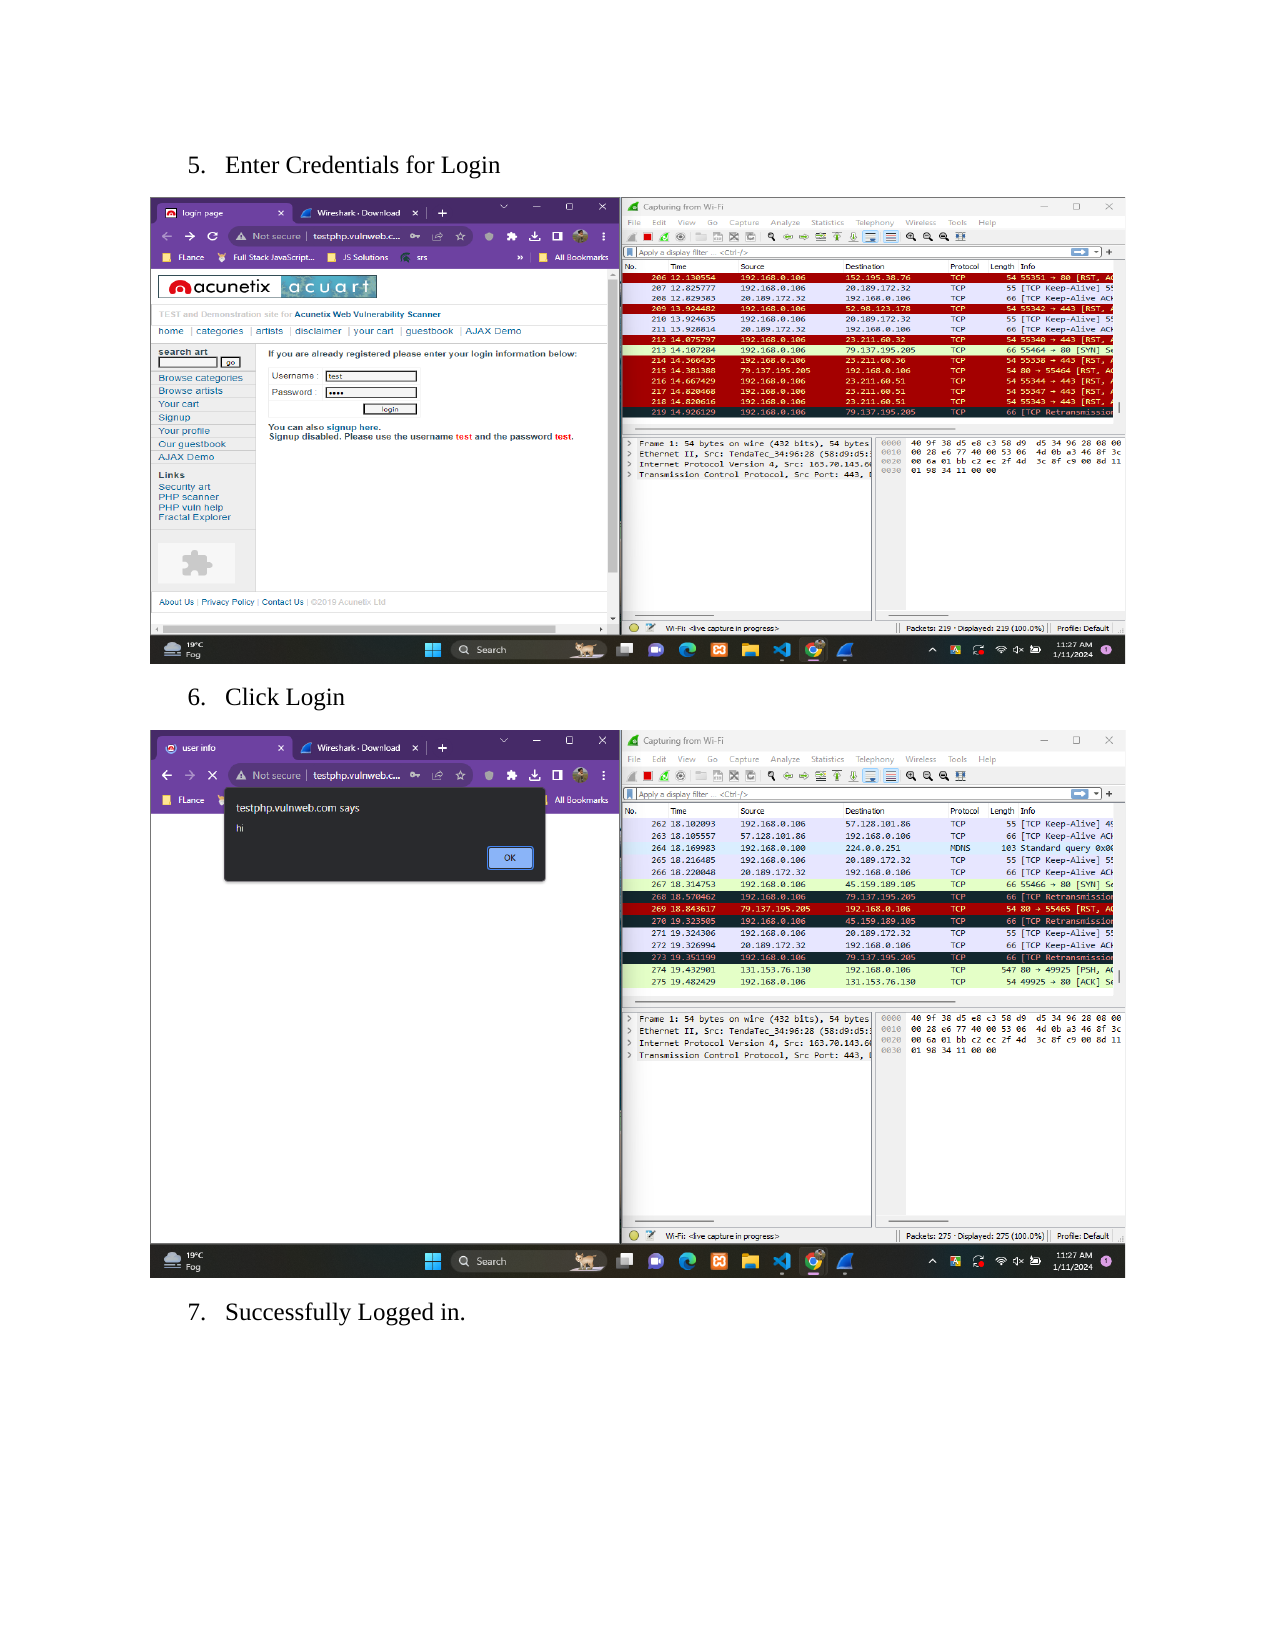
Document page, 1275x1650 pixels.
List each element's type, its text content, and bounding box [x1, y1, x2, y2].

list Click Login [187, 682, 1125, 711]
picture [150, 730, 1125, 1278]
list Enter Credentials for Login [187, 150, 1125, 179]
picture [150, 197, 1125, 664]
list Successfully Logged in. [187, 1297, 1125, 1326]
